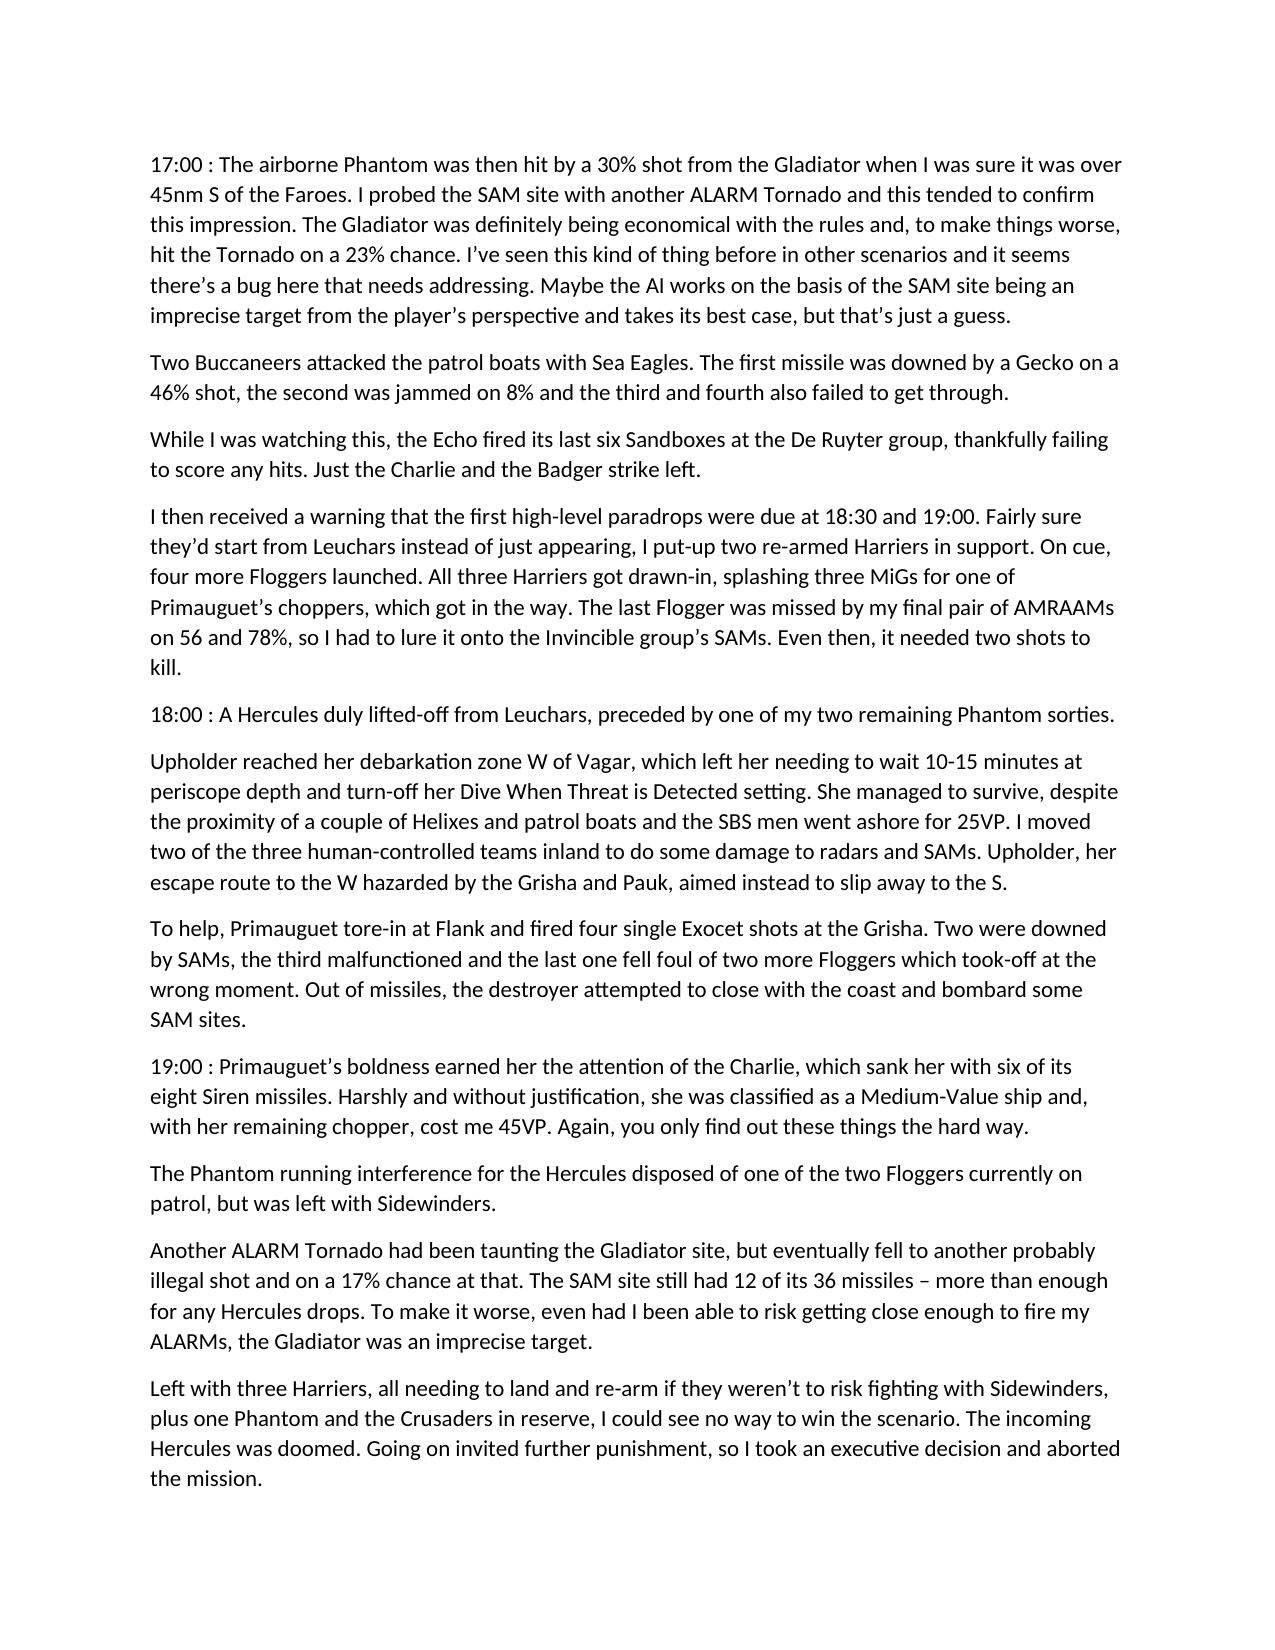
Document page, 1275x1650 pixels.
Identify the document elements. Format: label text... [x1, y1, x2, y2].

text Upholder reached her debarkation zone W of Vagar, which left her needing to wait 10-15 minutes at periscope depth and turn-off her Dive When Threat is Detected setting. She managed to survive, despite the proximity of a couple of Helixes and patrol boats and the SBS men went ashore for 25VP. I moved two of the three human-controlled teams inland to do some damage to radars and SAMs. Upholder, her escape route to the W hazarded by the Grisha and Pauk, aimed instead to slip away to the S. [150, 747, 1125, 896]
text The Phantom running interference for the Hercules disposed of one of the two Floggers currently on patrol, but was left with Sidewinders. [150, 1159, 1125, 1218]
text Two Buccaneers attacked the patrol boats with Sea Eagles. The first missile was downed by a Gecko on a 46% shot, the second was jammed on 8% and the third and fourth also failed to get through. [150, 348, 1125, 406]
text Left with three Harriers, all needing to land and re-arm if they weren’t to risk fighting with Sidewinders, plus one Phantom and the Crusaders in reserve, I could see no way to win the scenario. The incoming Hercules was doomed. Going on invited further punishment, so I took an executive decision and aborted the mission. [150, 1374, 1125, 1493]
text 19:00 : Primauguet’s boldness earned her the attention of the Charlie, which sank her with six of its eight Siren missiles. Harshly and without justification, she was classified as a Medium-Value ship and, with her remaining chopper, cost me 45VP. Again, you only find out these things the hard way. [150, 1052, 1125, 1141]
text While I was watching this, the Echo fired its last six Sandboxes at the De Ruyter group, thankfully failing to score any hits. Just the Charlie and the Badger strike left. [150, 425, 1125, 483]
text 17:00 : The airborne Phantom was then hit by a 30% shot from the Gladiator when I was sure it was over 45nm S of the Faroes. I probed the SAM site with another ALARM Tornado and this tended to confirm this impression. The Gladiator was definitely being economical with the rules and, to make things worse, hit the Tornado on a 23% chance. I’ve seen this kind of thing before in other scenarios and it seems there’s a bug here that needs addressing. Maybe the AI works on the basis of the SAM site being an imprecise target from the player’s perspective and takes its best case, but that’s just a guess. [150, 150, 1125, 329]
text Another ALARM Tornado had been taunting the Gladiator site, but eventually fell to another probably illegal shot and on a 17% chance at that. The SAM site still had 12 of its 36 missiles – more than enough for any Hercules drops. To make it worse, even had I been able to risk getting close enough to fire my ALARMs, the Gladiator was an imprecise target. [150, 1236, 1125, 1355]
text 18:00 : A Hercules duly lifted-off from Leuchars, preceded by one of my two remaining Phantom sorties. [150, 700, 1125, 728]
text To help, Primauguet tore-in at Flank and fired four single Exocet shots at the Grisha. Two were downed by SAMs, the third malfunctioned and the last one fell foul of two more Floggers which took-off at the wrong moment. Out of missiles, the destroyer attempted to close with the coast and bombard some SAM sites. [150, 914, 1125, 1033]
text I then received a warning that the first high-level paradrops were due at 18:30 and 19:00. Fairly sure they’d start from Leuchars instead of just appearing, I put-up two re-armed Harriers in support. On cue, four more Floggers launched. All three Harriers got drawn-in, splashing three MiGs for one of Primauguet’s choppers, which got in the way. The last Flogger was missed by my final pair of AMRAAMs on 56 and 78%, so I had to lure it onto the Invincible group’s SAMs. Even then, it needed two shots to kill. [150, 502, 1125, 681]
